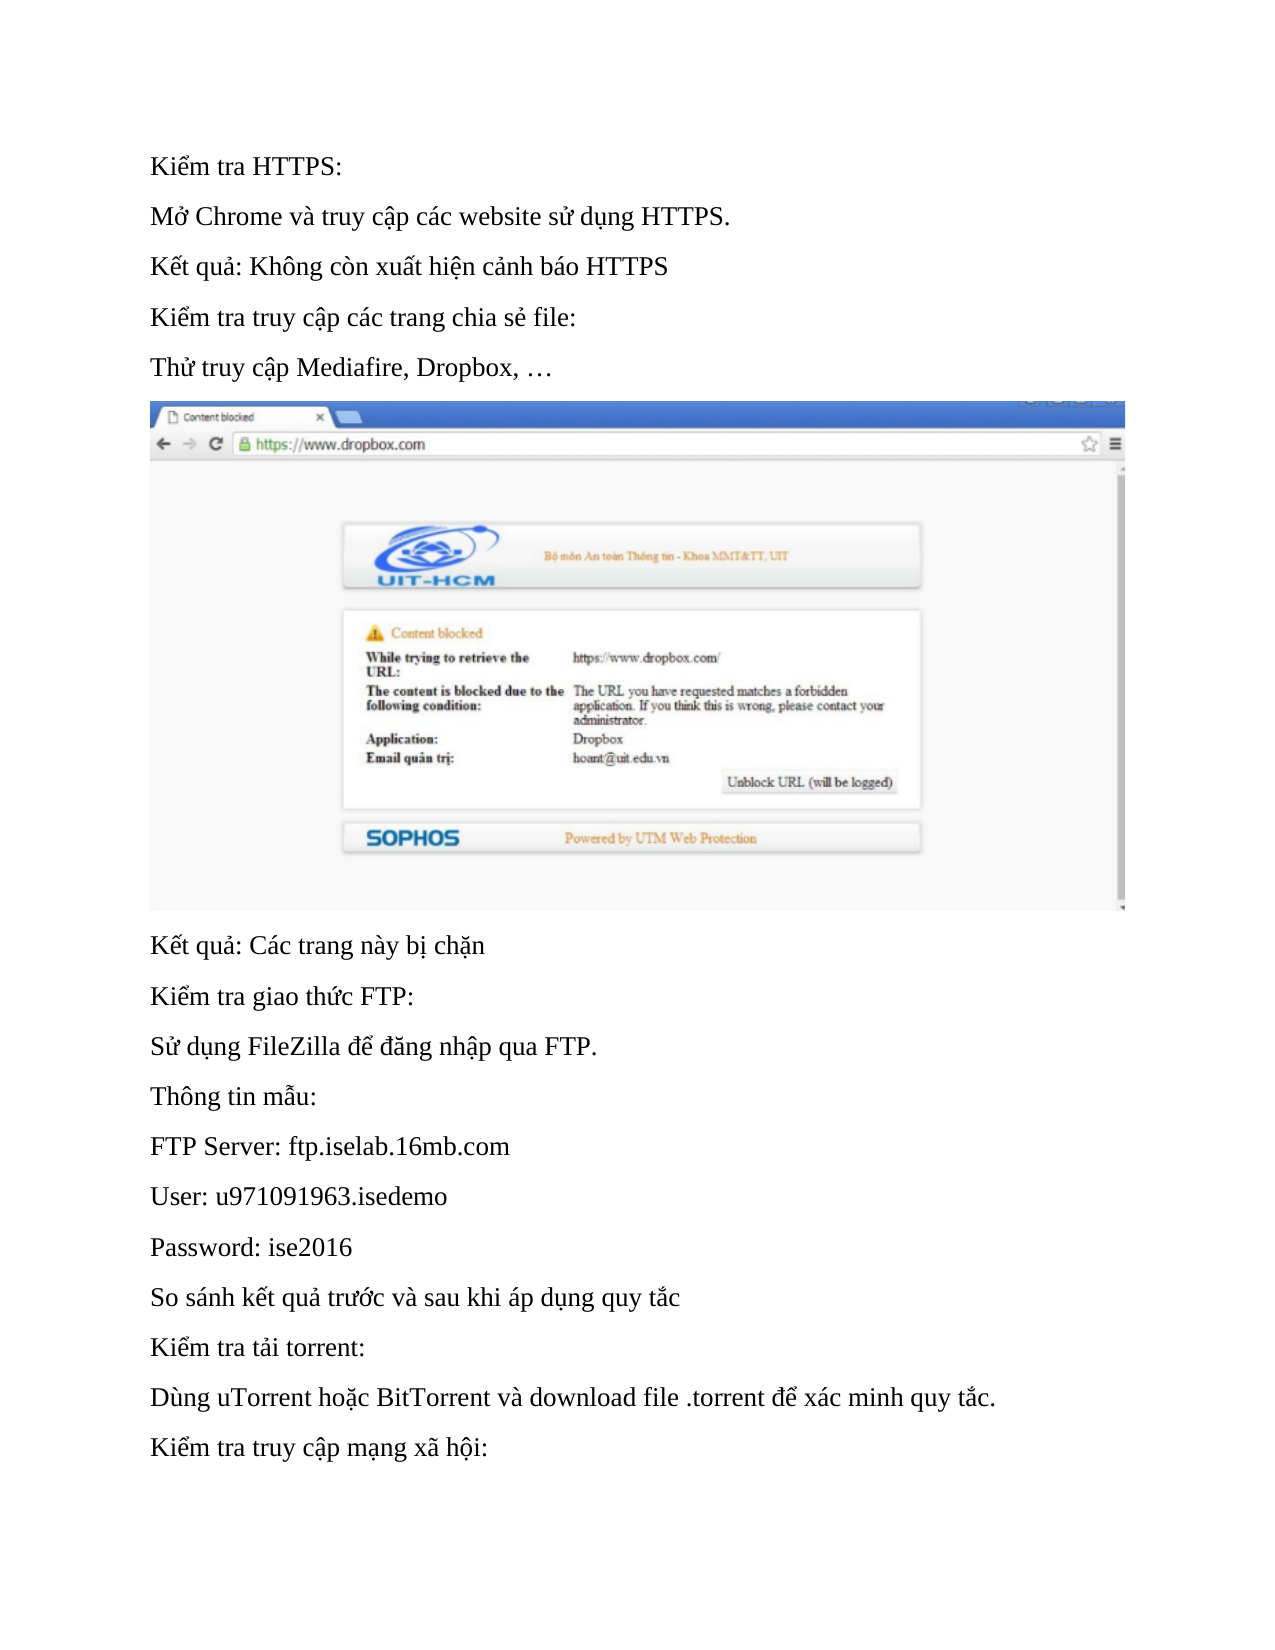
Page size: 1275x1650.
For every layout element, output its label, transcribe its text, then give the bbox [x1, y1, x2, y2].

text User: u971091963.isedemo [150, 1181, 1125, 1212]
picture [150, 401, 1125, 911]
text Kiểm tra HTTPS: [150, 150, 1125, 181]
text Kiểm tra truy cập các trang chia sẻ file: [150, 301, 1125, 332]
text Kiểm tra giao thức FTP: [150, 980, 1125, 1011]
text Password: ise2016 [150, 1231, 1125, 1262]
text Kiểm tra truy cập mạng xã hội: [150, 1432, 1125, 1463]
text So sánh kết quả trước và sau khi áp dụng quy tắc [150, 1281, 1125, 1312]
text Kiểm tra tải torrent: [150, 1331, 1125, 1362]
text Kết quả: Không còn xuất hiện cảnh báo HTTPS [150, 250, 1125, 282]
text Dùng uTorrent hoặc BitTorrent và download file .torrent để xác minh quy tắc. [150, 1381, 1125, 1412]
text FTP Server: ftp.iselab.16mb.com [150, 1130, 1125, 1161]
text Thử truy cập Mediafire, Dropbox, … [150, 351, 1125, 382]
text Thông tin mẫu: [150, 1080, 1125, 1111]
text Mở Chrome và truy cập các website sử dụng HTTPS. [150, 200, 1125, 231]
text Sử dụng FileZilla để đăng nhập qua FTP. [150, 1030, 1125, 1061]
text Kết quả: Các trang này bị chặn [150, 929, 1125, 961]
